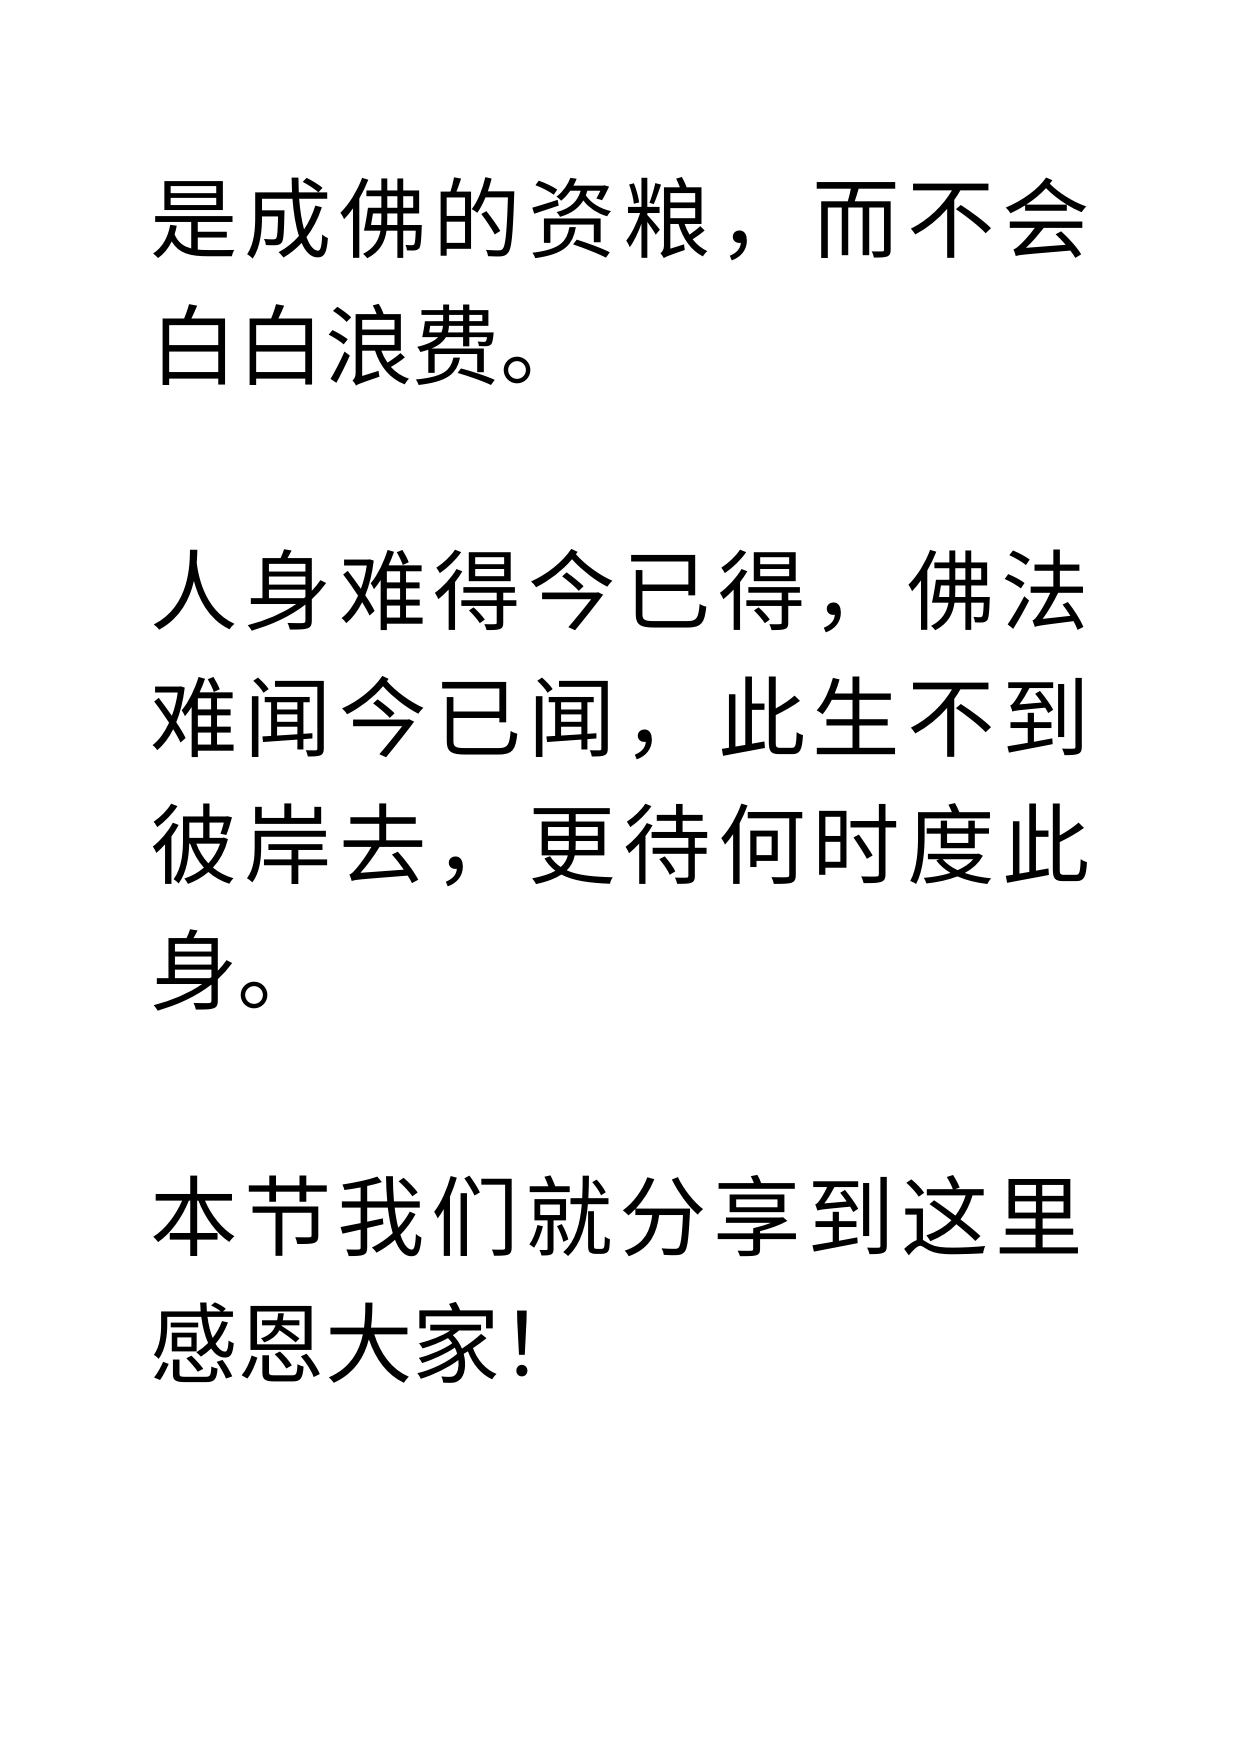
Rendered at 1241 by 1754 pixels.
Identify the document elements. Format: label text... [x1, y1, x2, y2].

text 本节我们就分享到这里，感恩大家！ [150, 1148, 1090, 1402]
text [150, 150, 1090, 403]
text 人身难得今已得，佛法难闻今已闻，此生不到彼岸去，更待何时度此身。 [150, 522, 1090, 1029]
